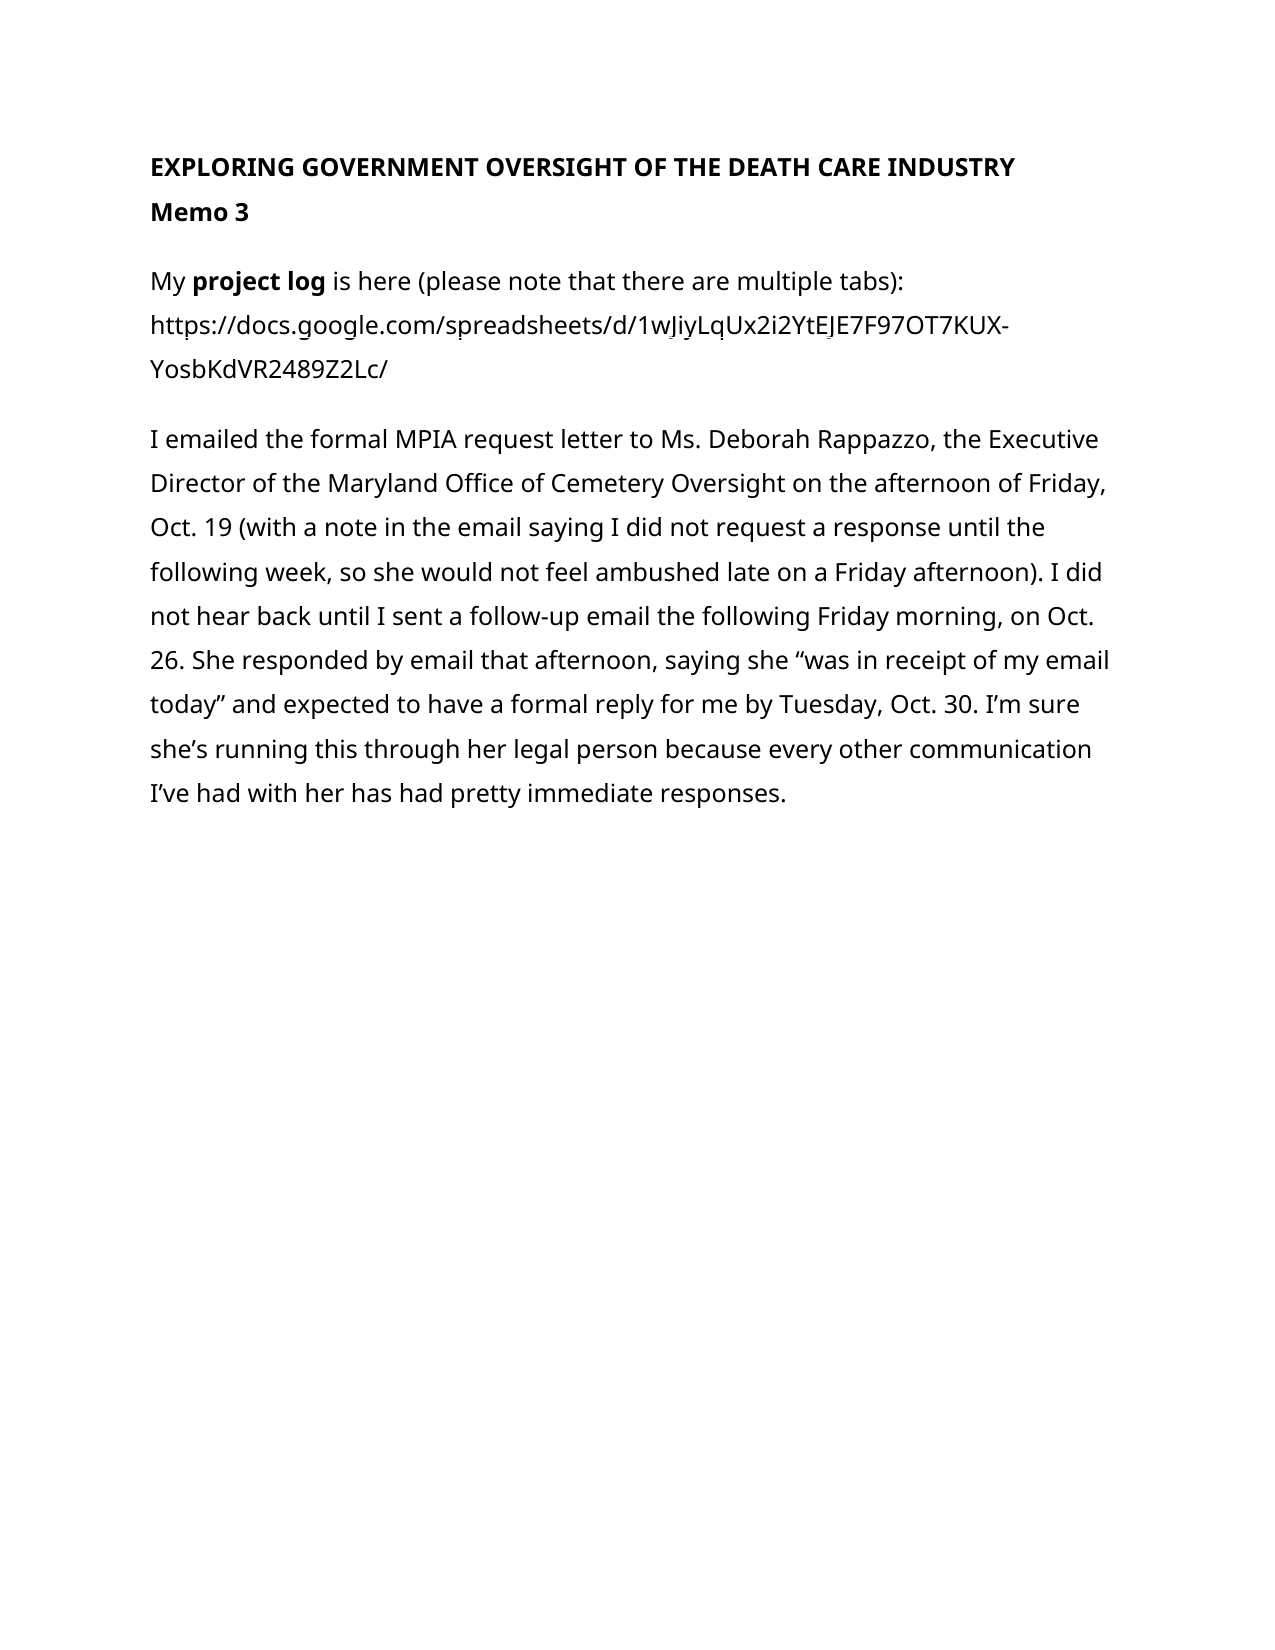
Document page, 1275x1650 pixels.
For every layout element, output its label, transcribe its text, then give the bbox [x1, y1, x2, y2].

text My project log is here (please note that there are multiple tabs): https://docs.google.com/spreadsheets/d/1wJiyLqUx2i2YtEJE7F97OT7KUX-YosbKdVR2489Z2Lc/ [150, 263, 1125, 386]
text Exploring Government Oversight of the Death Care Industry [150, 150, 1125, 184]
text I emailed the formal MPIA request letter to Ms. Deborah Rappazzo, the Executive Director of the Maryland Office of Cemetery Oversight on the afternoon of Friday, Oct. 19 (with a note in the email saying I did not request a response until the following week, so she would not feel ambushed late on a Friday afternoon). I did not hear back until I sent a follow-up email the following Friday morning, on Oct. 26. She responded by email that afternoon, saying she “was in receipt of my email today” and expected to have a formal reply for me by Tuesday, Oct. 30. I’m sure she’s running this through her legal person because every other communication I’ve had with her has had pretty immediate responses. [150, 421, 1125, 809]
text Memo 3 [150, 194, 1125, 228]
